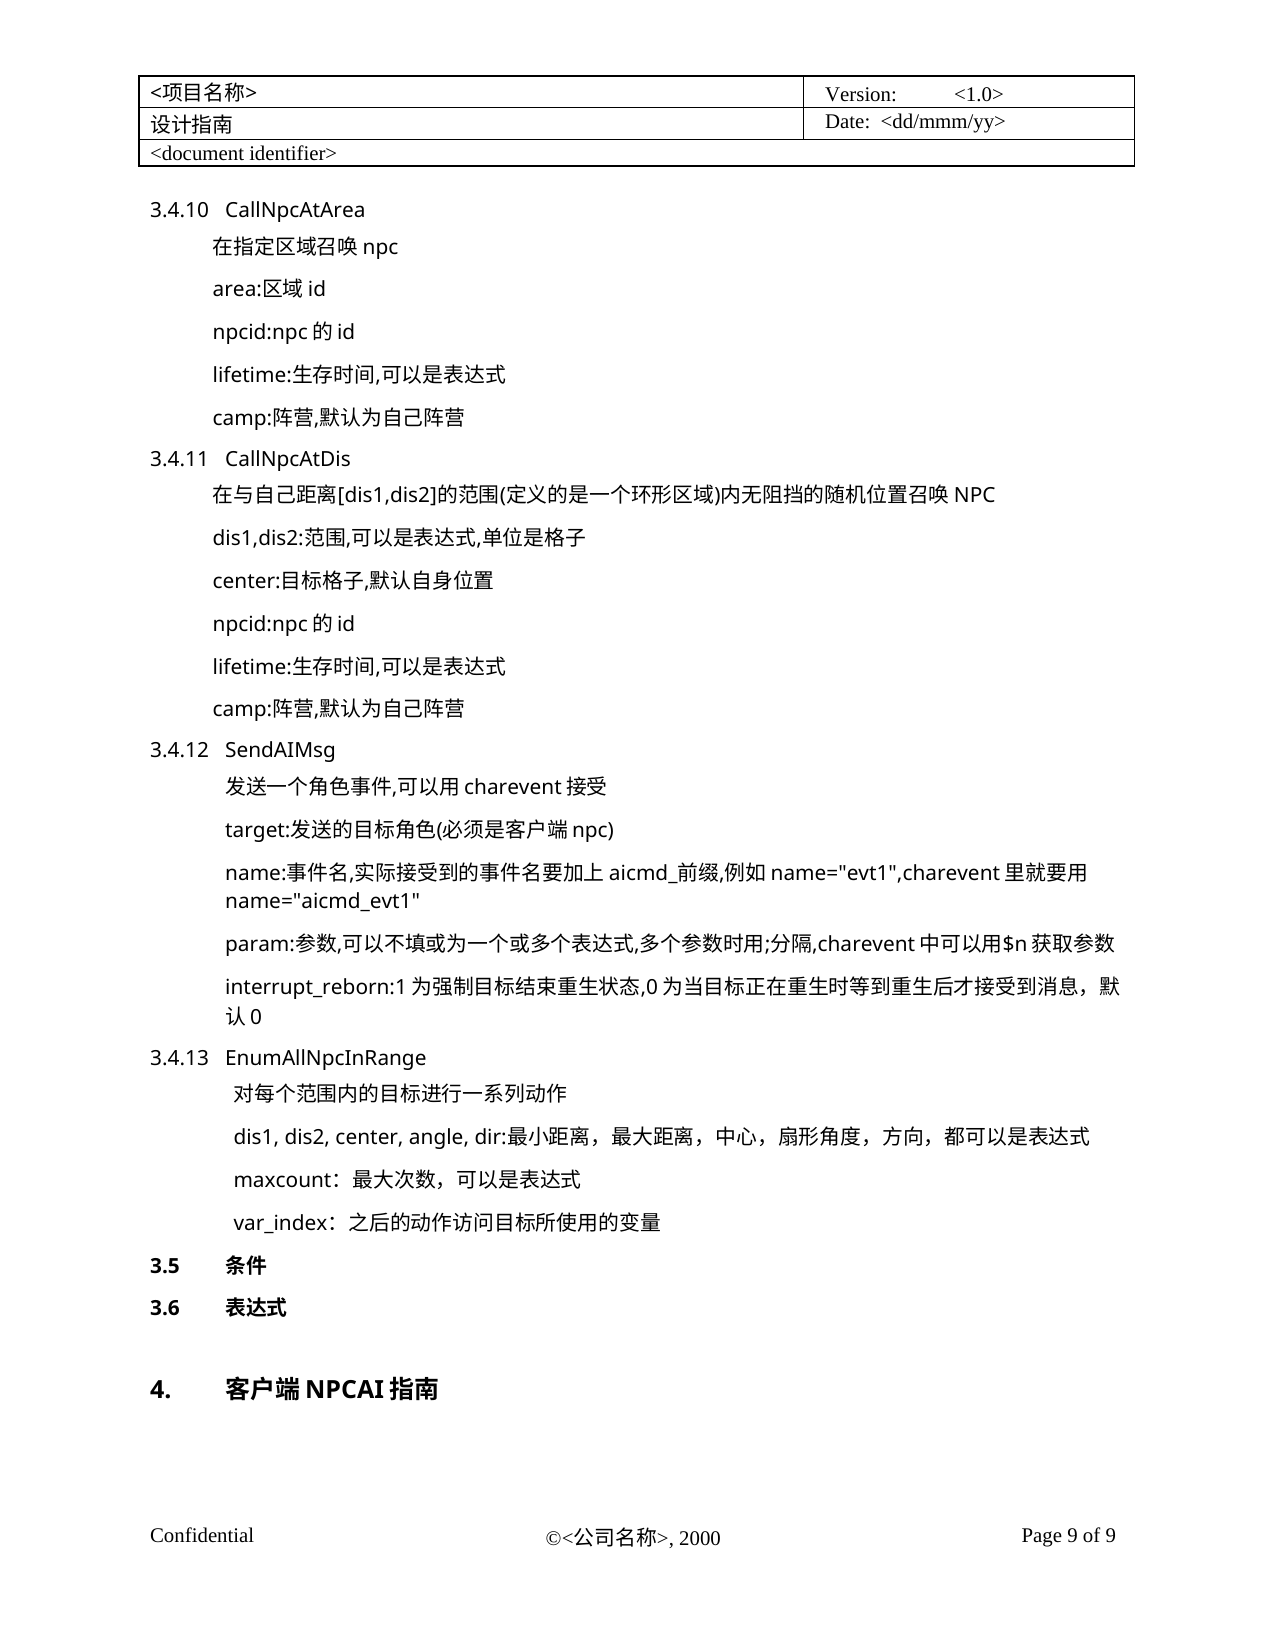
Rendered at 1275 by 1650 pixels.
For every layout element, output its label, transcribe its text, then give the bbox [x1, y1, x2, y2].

text interrupt_reborn:1为强制目标结束重生状态,0为当目标正在重生时等到重生后才接受到消息，默认0 [225, 970, 1125, 1031]
text param:参数,可以不填或为一个或多个表达式,多个参数时用;分隔,charevent中可以用$n获取参数 [225, 927, 1125, 957]
text lifetime:生存时间,可以是表达式 [212, 650, 1125, 680]
text camp:阵营,默认为自己阵营 [212, 693, 1125, 723]
text area:区域id [212, 273, 1125, 303]
text 在指定区域召唤npc [212, 230, 1125, 260]
text lifetime:生存时间,可以是表达式 [212, 358, 1125, 389]
text 对每个范围内的目标进行一系列动作 [233, 1078, 1125, 1108]
text dis1, dis2, center, angle, dir:最小距离，最大距离，中心，扇形角度，方向，都可以是表达式 [233, 1120, 1125, 1151]
text 在与自己距离[dis1,dis2]的范围(定义的是一个环形区域)内无阻挡的随机位置召唤NPC [212, 479, 1125, 509]
text name:事件名,实际接受到的事件名要加上aicmd_前缀,例如name="evt1",charevent里就要用name="aicmd_evt1" [225, 856, 1125, 914]
text npcid:npc的id [212, 607, 1125, 637]
subtitle 表达式 [150, 1292, 1125, 1322]
subtitle CallNpcAtArea [150, 195, 1125, 224]
text target:发送的目标角色(必须是客户端npc) [225, 813, 1125, 843]
text var_index：之后的动作访问目标所使用的变量 [233, 1206, 1125, 1236]
text center:目标格子,默认自身位置 [212, 564, 1125, 594]
subtitle CallNpcAtDis [150, 444, 1125, 472]
subtitle 条件 [150, 1249, 1125, 1279]
text dis1,dis2:范围,可以是表达式,单位是格子 [212, 521, 1125, 552]
text 发送一个角色事件,可以用charevent接受 [225, 770, 1125, 801]
subtitle SendAIMsg [150, 736, 1125, 764]
subtitle 客户端NPCAI指南 [150, 1369, 1125, 1405]
text maxcount：最大次数，可以是表达式 [233, 1163, 1125, 1193]
text camp:阵营,默认为自己阵营 [212, 401, 1125, 431]
subtitle EnumAllNpcInRange [150, 1043, 1125, 1071]
text npcid:npc的id [212, 316, 1125, 346]
